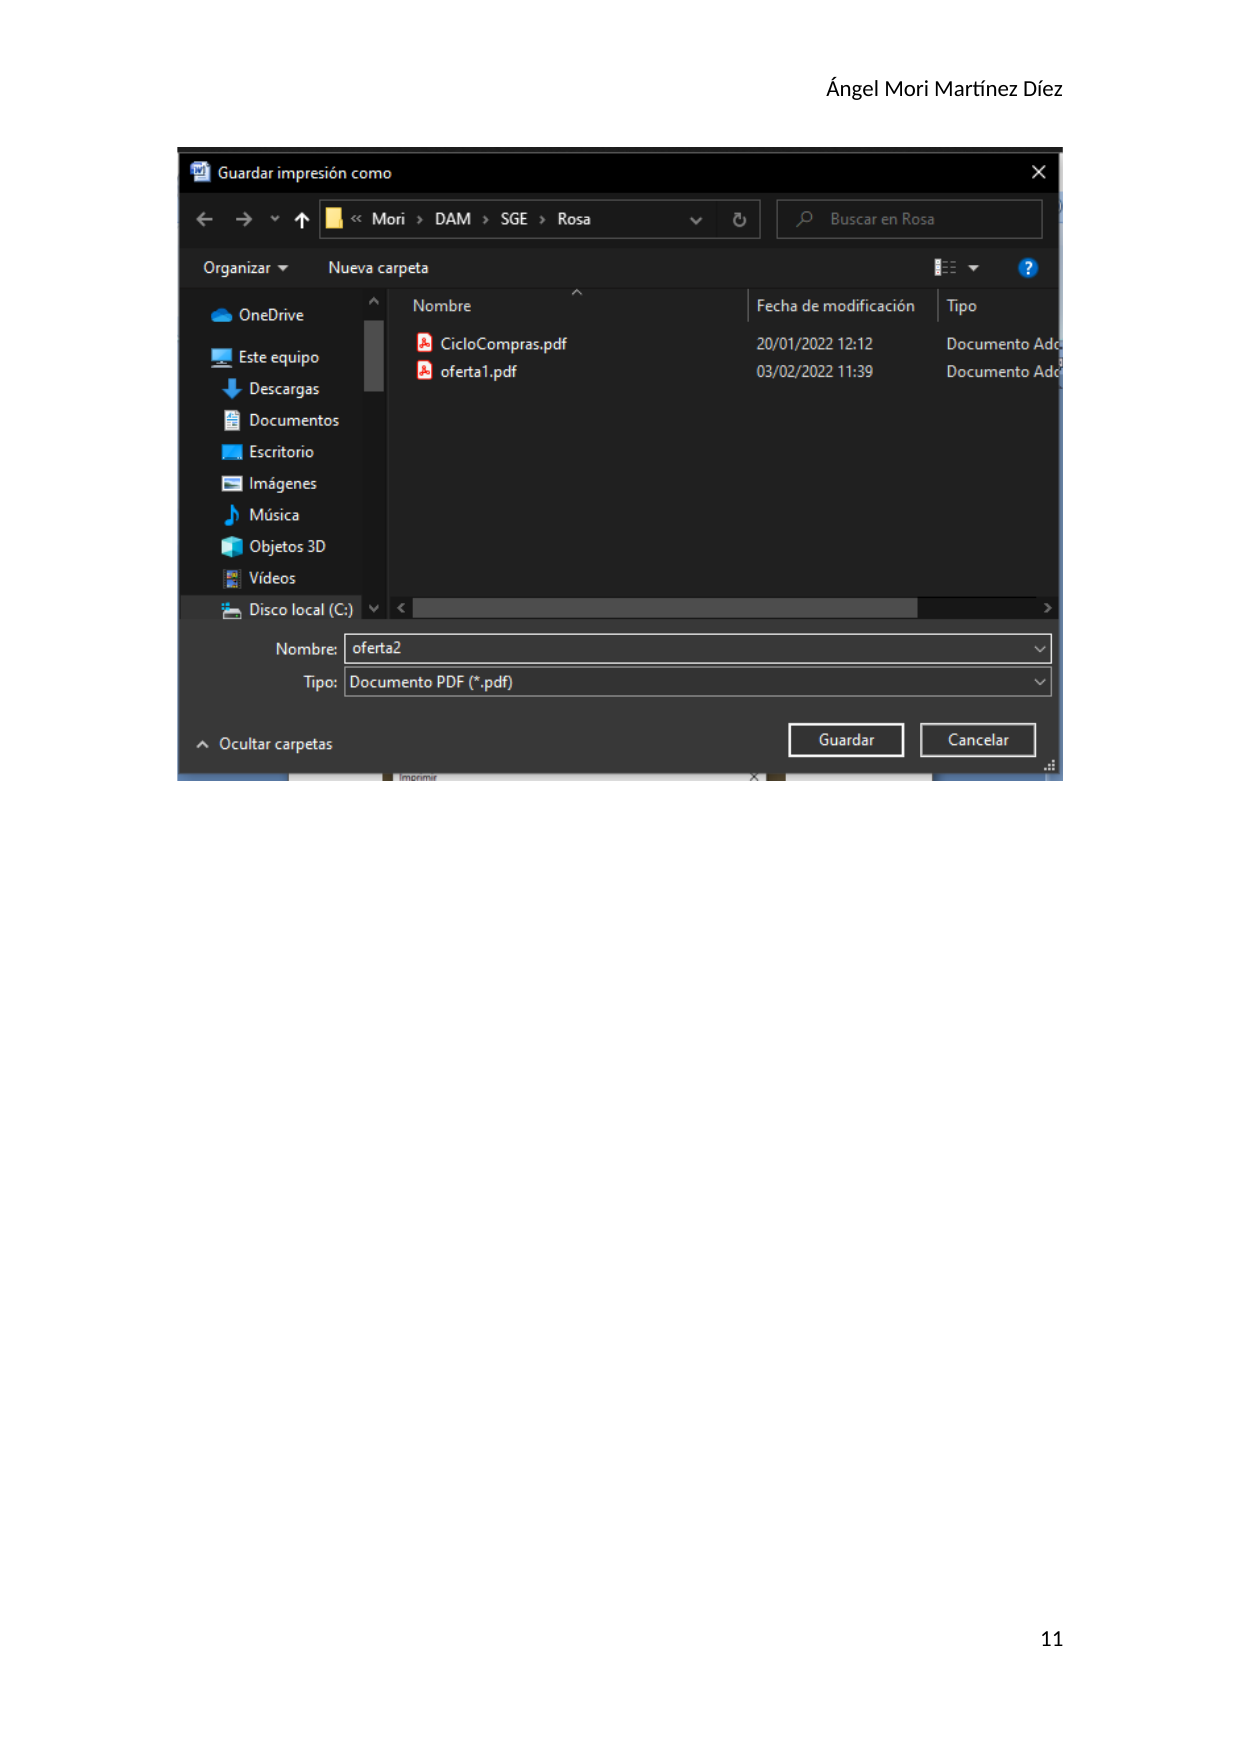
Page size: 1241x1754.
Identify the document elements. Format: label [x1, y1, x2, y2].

picture [177, 147, 1063, 781]
